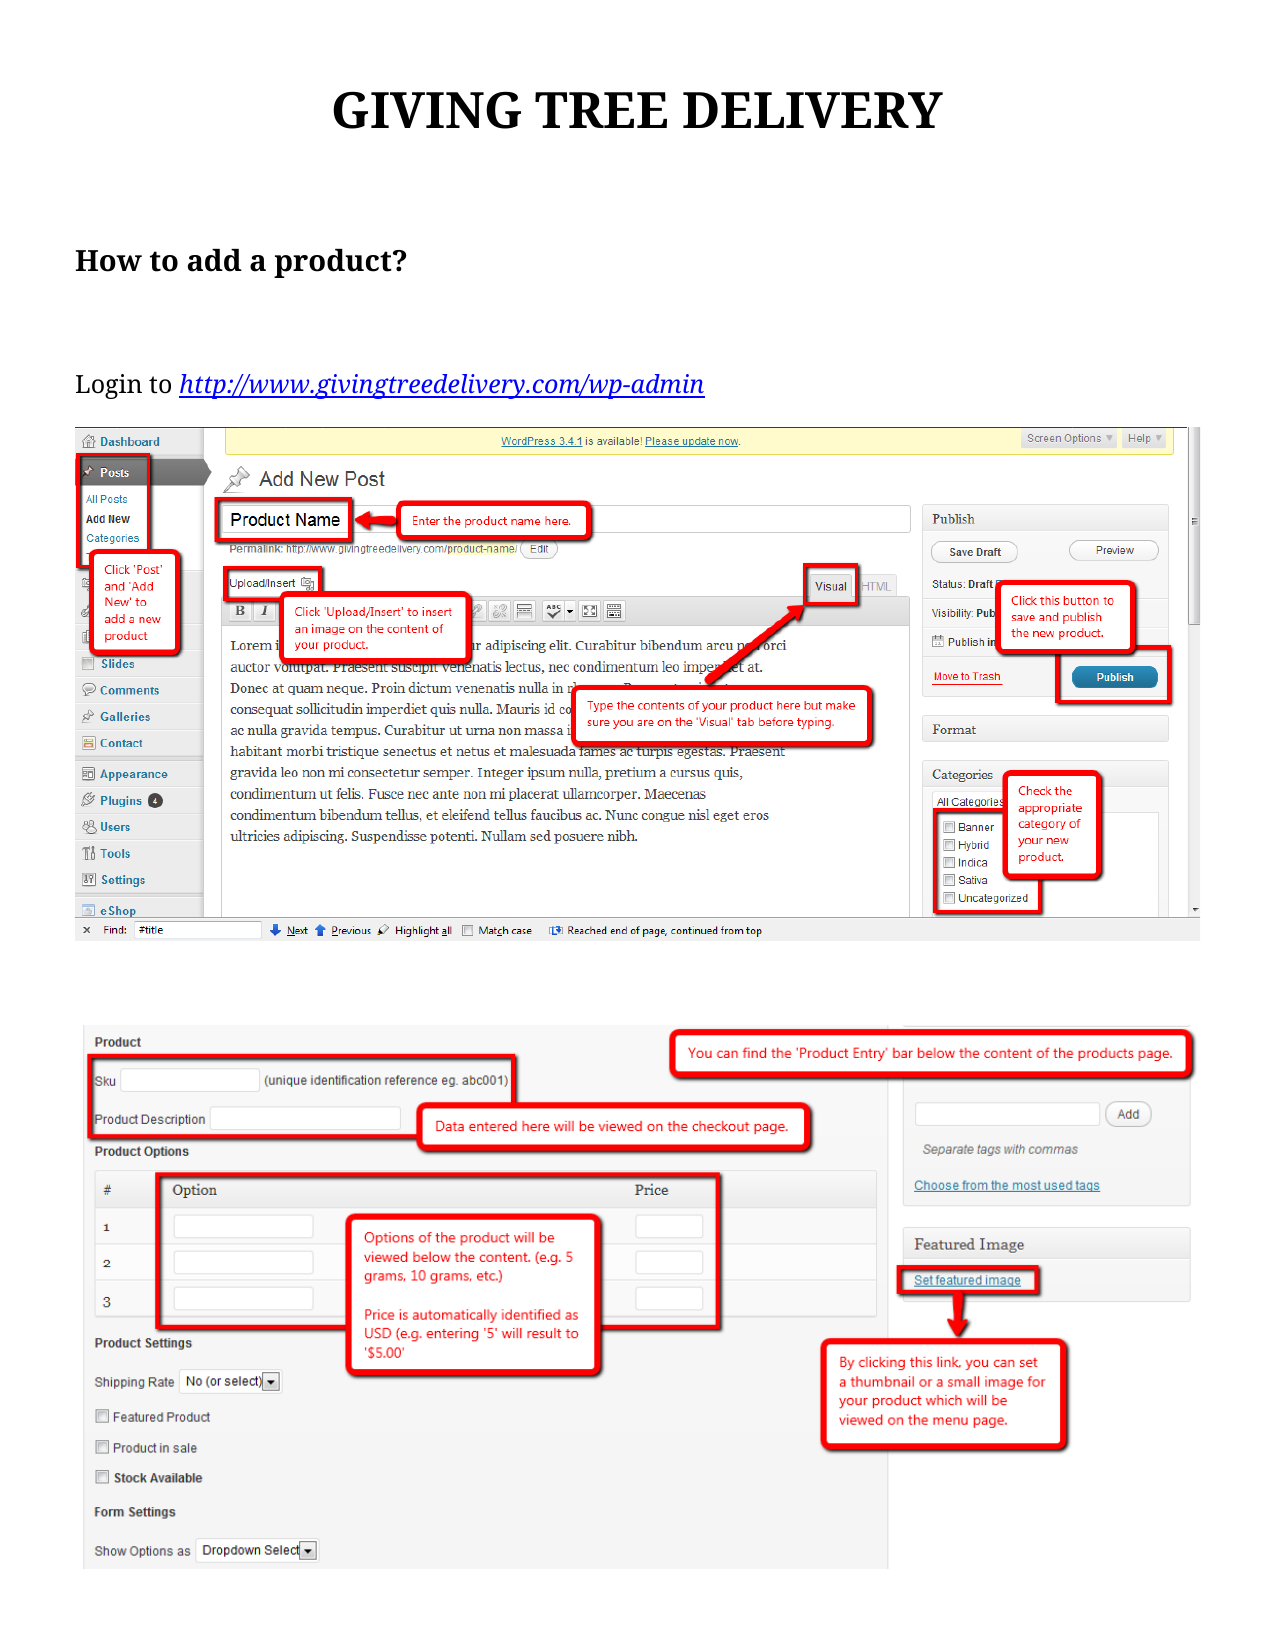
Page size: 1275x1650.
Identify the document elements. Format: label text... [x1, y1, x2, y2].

text GIVING TREE DELIVERY [75, 75, 1200, 143]
text How to add a product? [75, 241, 1200, 280]
picture [75, 427, 1200, 941]
picture [75, 1025, 1200, 1569]
text Login to http://www.givingtreedelivery.com/wp-admin [75, 367, 1200, 401]
